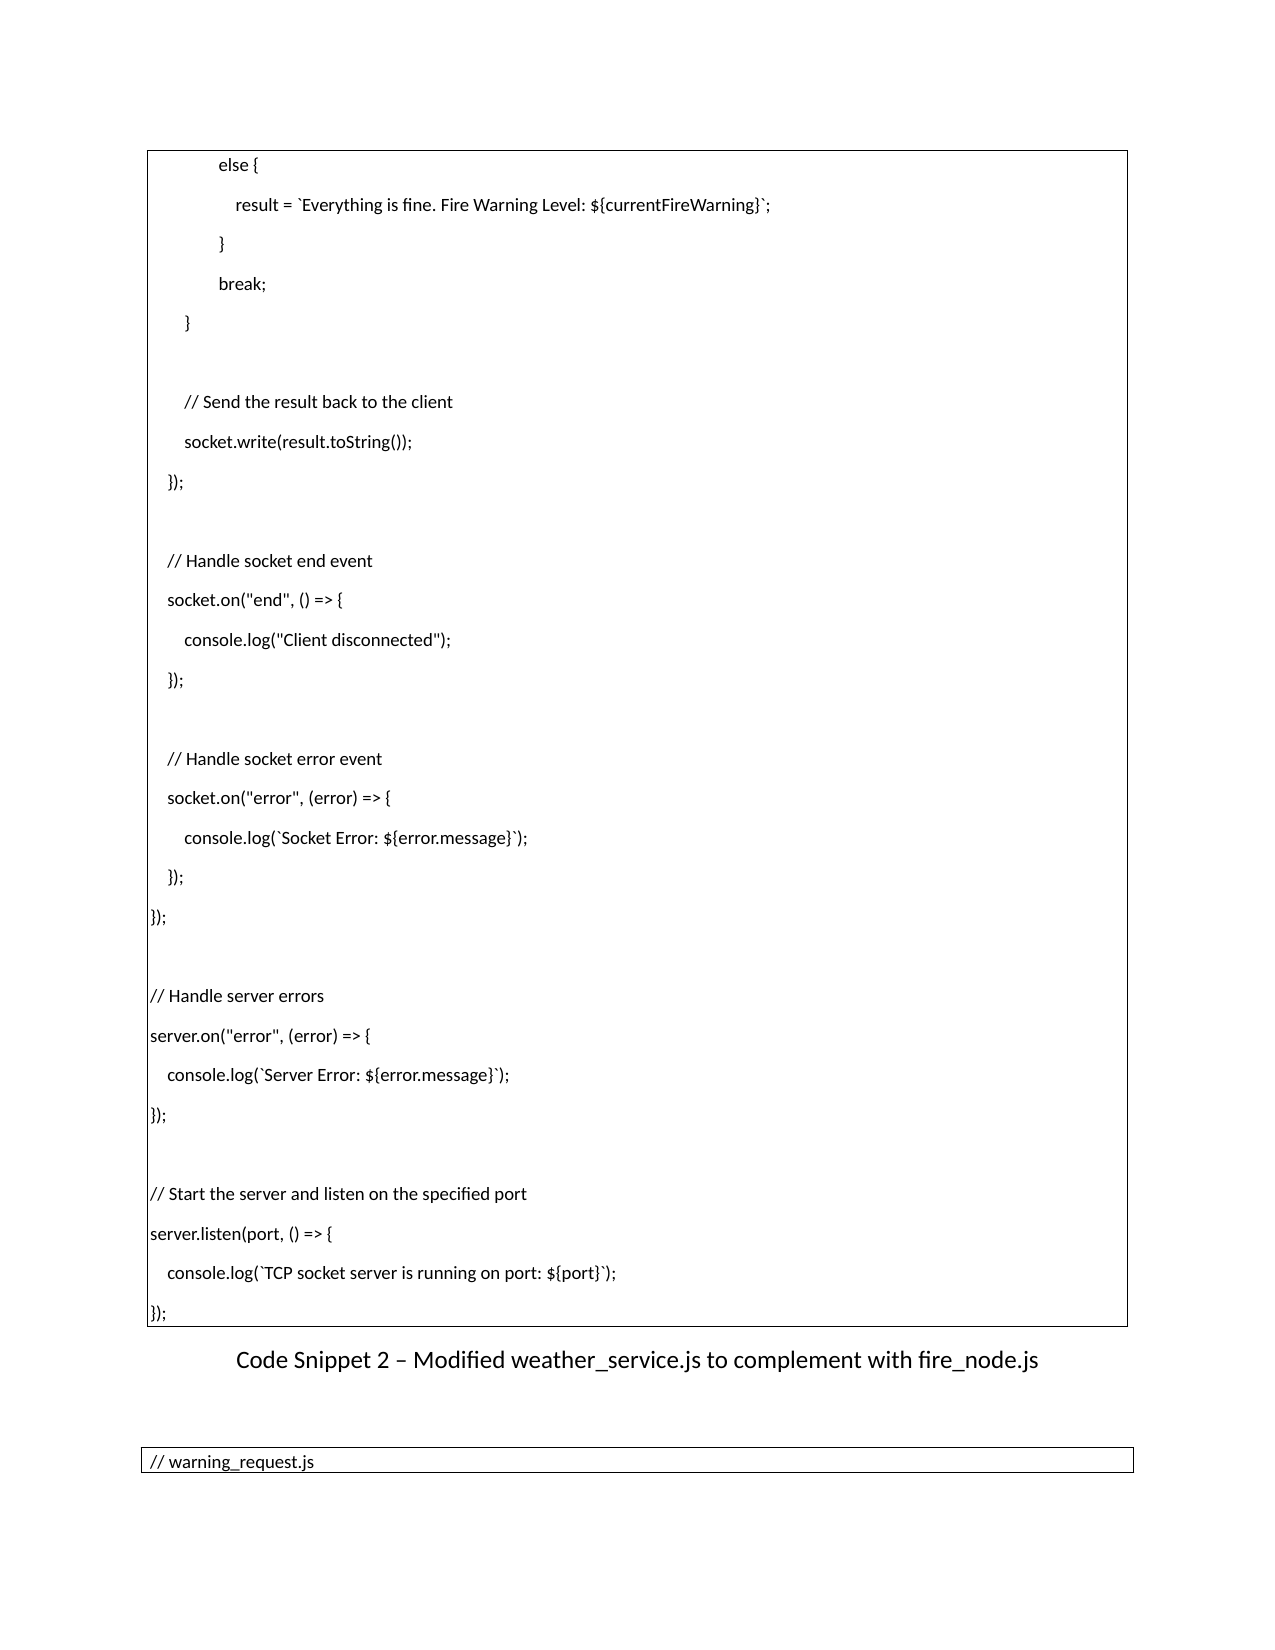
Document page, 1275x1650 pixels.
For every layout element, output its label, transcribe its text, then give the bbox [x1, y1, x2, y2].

text }); [148, 467, 1127, 493]
text Code Snippet 2 – Modified weather_service.js to complement with fire_node.js [150, 1344, 1125, 1374]
text }); [148, 902, 1127, 928]
text }); [148, 664, 1127, 691]
text // Send the result back to the client [148, 387, 1127, 413]
text }); [148, 1100, 1127, 1126]
text socket.on("error", (error) => { [148, 783, 1127, 809]
text } [148, 229, 1127, 255]
text result = `Everything is fine. Fire Warning Level: ${currentFireWarning}`; [148, 189, 1127, 216]
text else { [148, 151, 1127, 176]
text break; [148, 269, 1127, 295]
text }); [148, 1298, 1127, 1326]
text server.listen(port, () => { [148, 1219, 1127, 1245]
text console.log("Client disconnected"); [148, 625, 1127, 651]
text }); [148, 862, 1127, 888]
text console.log(`Server Error: ${error.message}`); [148, 1060, 1127, 1086]
text // Handle socket end event [148, 546, 1127, 572]
text console.log(`Socket Error: ${error.message}`); [148, 823, 1127, 849]
text // Start the server and listen on the specified port [148, 1179, 1127, 1205]
text socket.write(result.toString()); [148, 427, 1127, 453]
text // Handle server errors [148, 981, 1127, 1007]
text console.log(`TCP socket server is running on port: ${port}`); [148, 1258, 1127, 1284]
text socket.on("end", () => { [148, 585, 1127, 611]
text server.on("error", (error) => { [148, 1021, 1127, 1047]
text // Handle socket error event [148, 744, 1127, 770]
text // warning_request.js [142, 1448, 1133, 1472]
text } [148, 308, 1127, 334]
